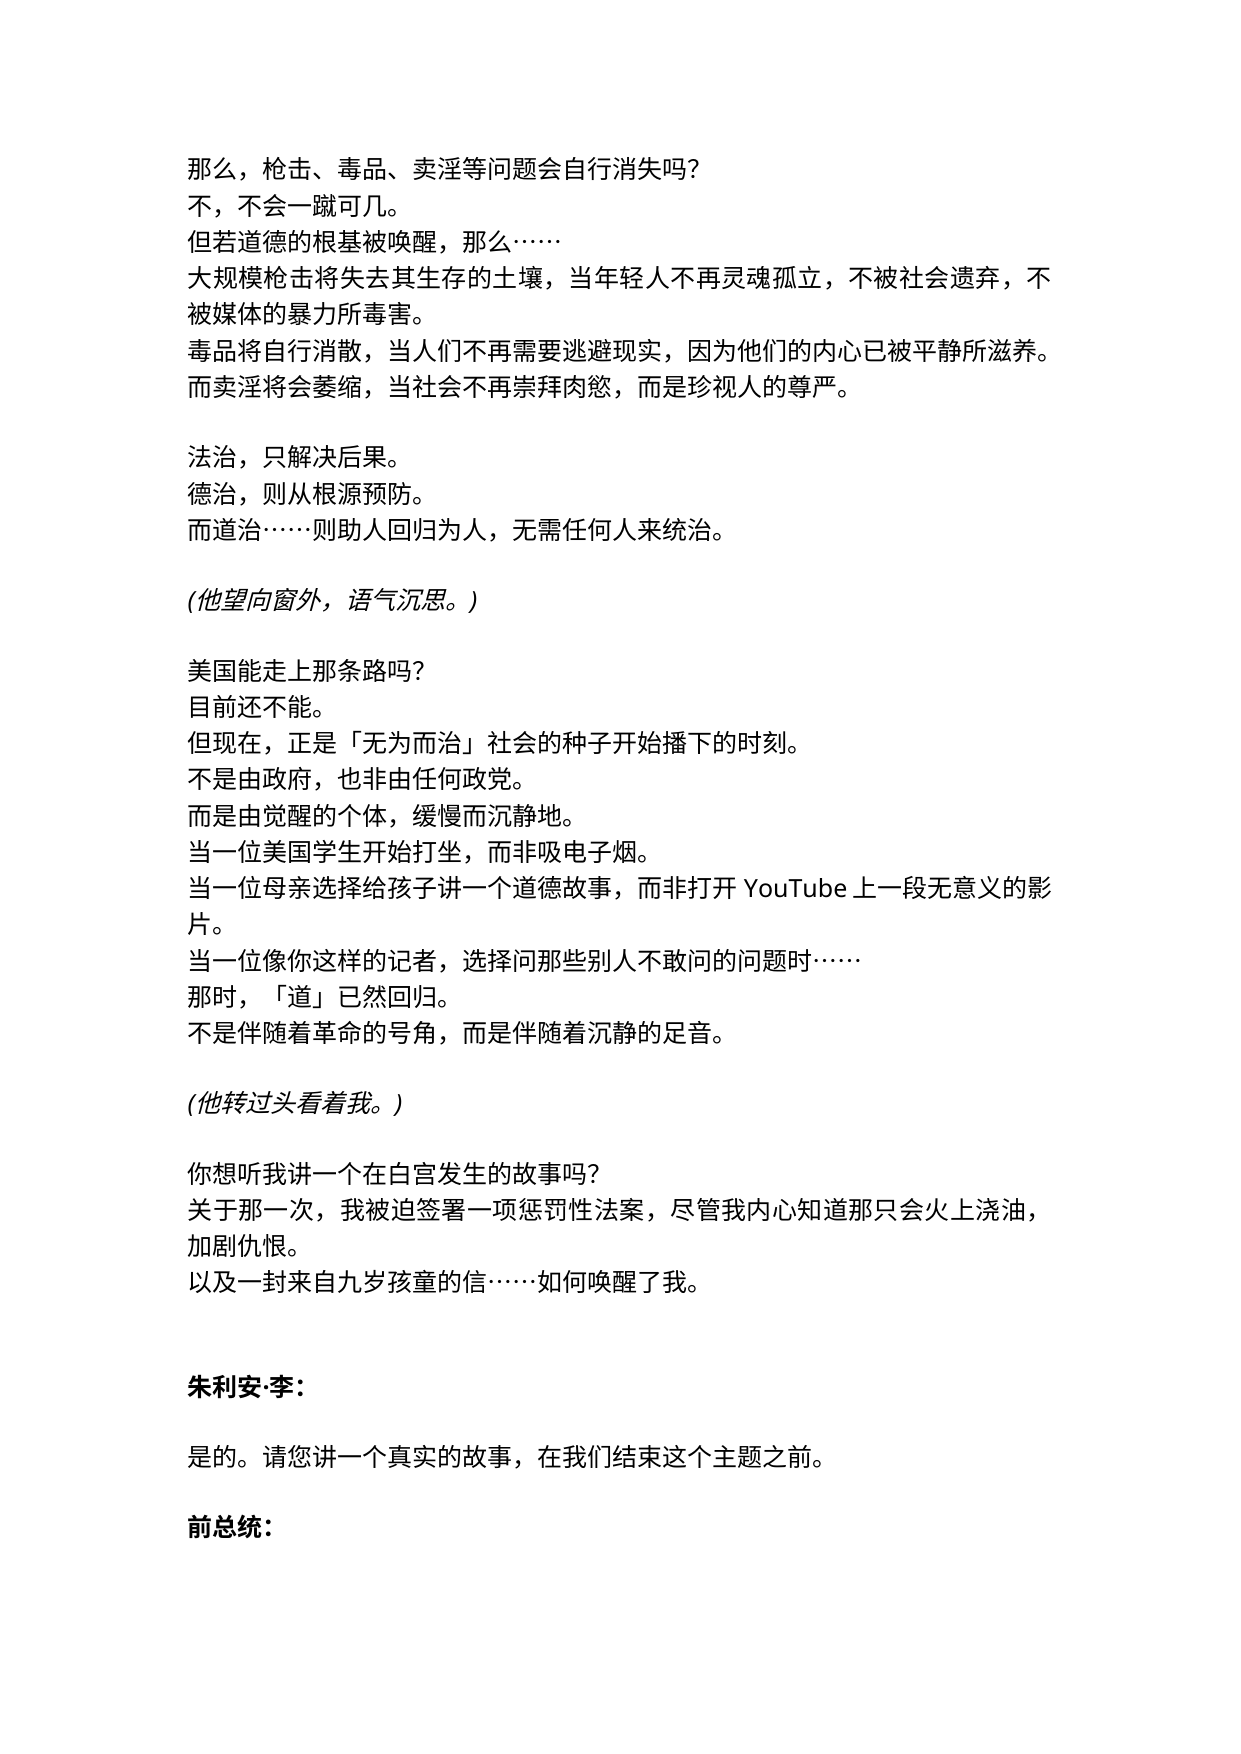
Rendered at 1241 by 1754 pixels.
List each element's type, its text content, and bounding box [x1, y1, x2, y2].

text 美国能走上那条路吗？ [187, 651, 1053, 687]
text 毒品将自行消散，当人们不再需要逃避现实，因为他们的内心已被平静所滋养。 [187, 331, 1053, 367]
text 目前还不能。 [187, 687, 1053, 723]
text 但现在，正是「无为而治」社会的种子开始播下的时刻。 [187, 723, 1053, 760]
text (他望向窗外，语气沉思。) [187, 581, 1053, 617]
text 而是由觉醒的个体，缓慢而沉静地。 [187, 796, 1053, 832]
text 法治，只解决后果。 [187, 438, 1053, 474]
text 德治，则从根源预防。 [187, 474, 1053, 510]
text 当一位美国学生开始打坐，而非吸电子烟。 [187, 832, 1053, 868]
text 是的。请您讲一个真实的故事，在我们结束这个主题之前。 [187, 1437, 1053, 1474]
text 不是伴随着革命的号角，而是伴随着沉静的足音。 [187, 1013, 1053, 1050]
text 那时，「道」已然回归。 [187, 977, 1053, 1013]
text 但若道德的根基被唤醒，那么…… [187, 222, 1053, 259]
text 不是由政府，也非由任何政党。 [187, 760, 1053, 796]
text 关于那一次，我被迫签署一项惩罚性法案，尽管我内心知道那只会火上浇油，加剧仇恨。 [187, 1190, 1053, 1263]
text 你想听我讲一个在白宫发生的故事吗？ [187, 1154, 1053, 1190]
text 不，不会一蹴可几。 [187, 186, 1053, 222]
text 而卖淫将会萎缩，当社会不再崇拜肉慾，而是珍视人的尊严。 [187, 367, 1053, 404]
text (他转过头看着我。) [187, 1084, 1053, 1120]
text 以及一封来自九岁孩童的信……如何唤醒了我。 [187, 1263, 1053, 1299]
text 而道治……则助人回归为人，无需任何人来统治。 [187, 510, 1053, 547]
text 当一位母亲选择给孩子讲一个道德故事，而非打开YouTube上一段无意义的影片。 [187, 868, 1053, 941]
text 大规模枪击将失去其生存的土壤，当年轻人不再灵魂孤立，不被社会遗弃，不被媒体的暴力所毒害。 [187, 259, 1053, 331]
text 前总统： [187, 1508, 1053, 1544]
text 当一位像你这样的记者，选择问那些别人不敢问的问题时…… [187, 941, 1053, 977]
text 朱利安·李： [187, 1367, 1053, 1403]
text 那么，枪击、毒品、卖淫等问题会自行消失吗？ [187, 150, 1053, 186]
